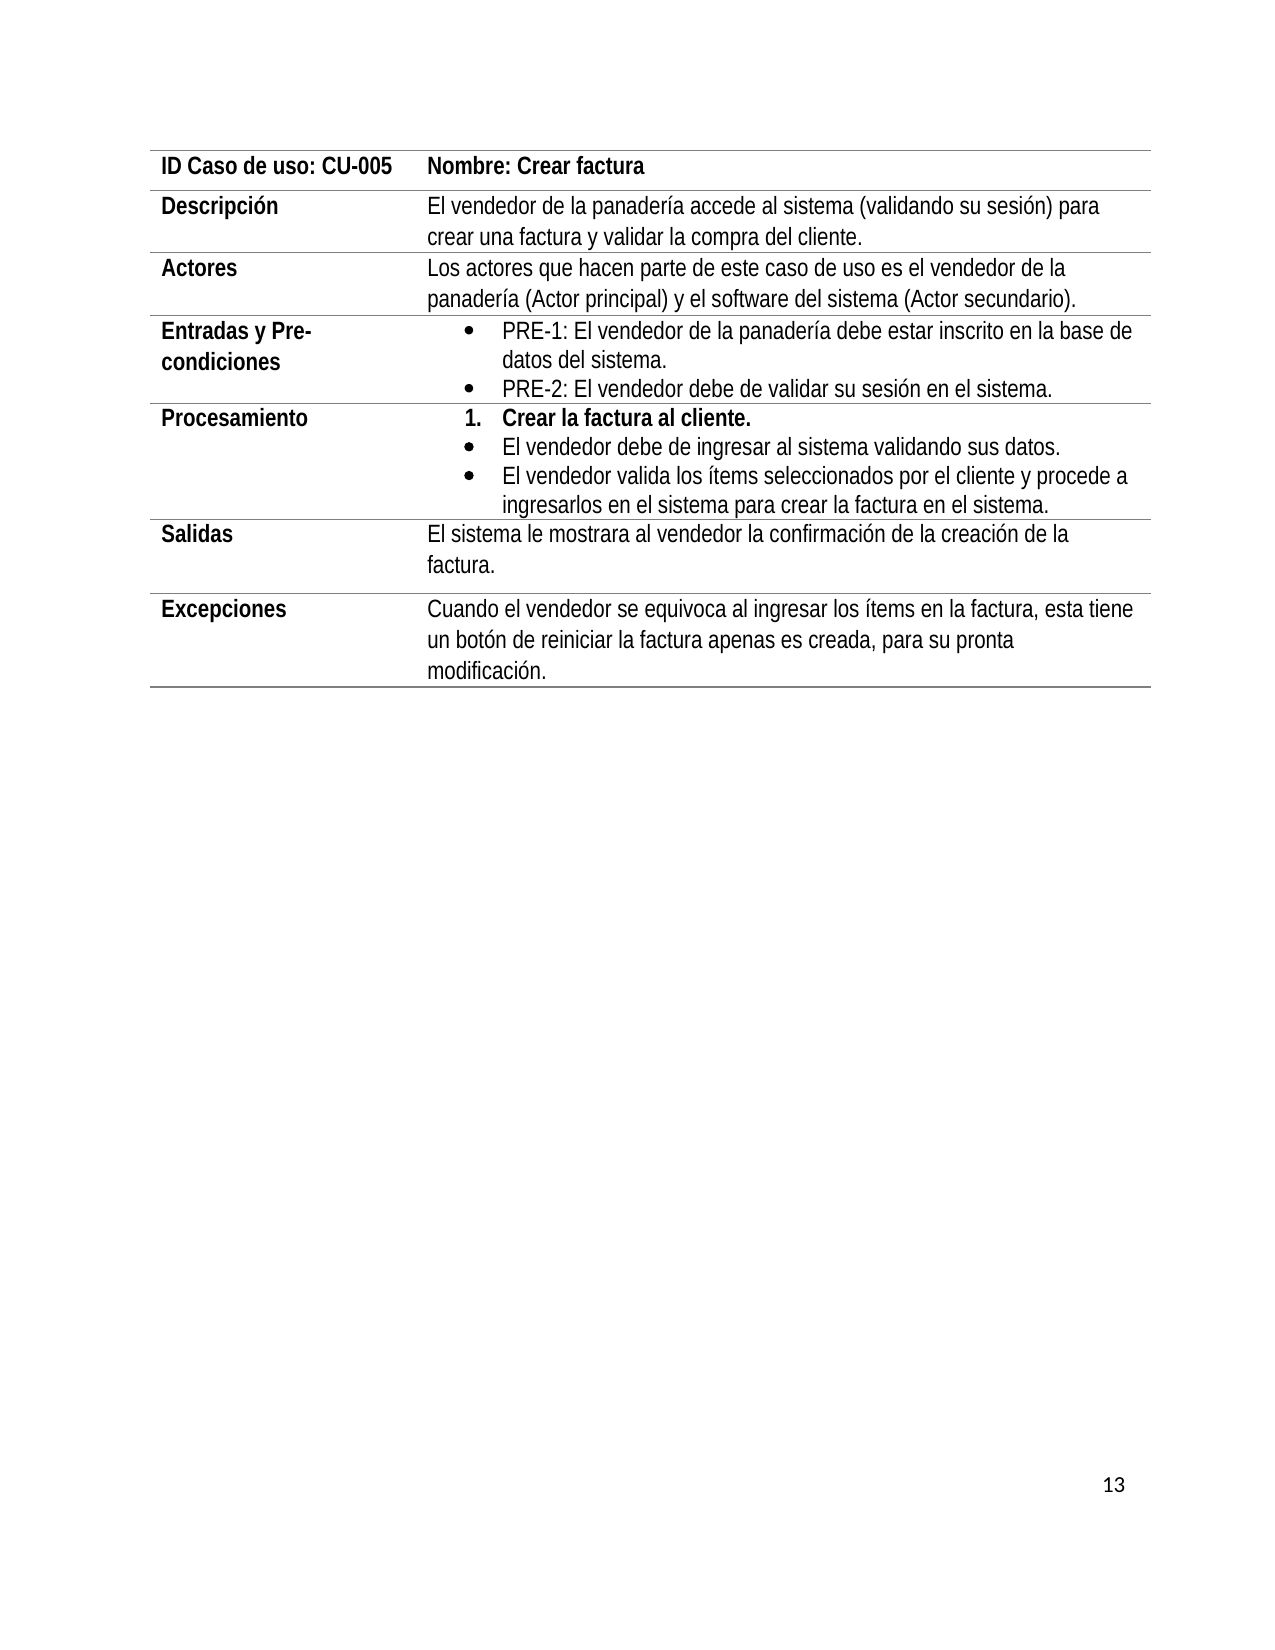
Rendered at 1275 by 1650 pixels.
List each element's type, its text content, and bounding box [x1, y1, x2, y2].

table_cell Descripción [150, 191, 416, 252]
table_cell Cuando el vendedor se equivoca al ingresar los ítems en la factura, esta tiene un botón de reiniciar la factura apenas es creada, para su pronta modificación. [416, 594, 1151, 686]
table_header Nombre: Crear factura [416, 151, 1151, 189]
table_header ID Caso de uso: CU-005 [150, 151, 416, 189]
table_cell Procesamiento [150, 404, 416, 518]
table_cell Entradas y Pre-condiciones [150, 316, 416, 402]
table_cell Excepciones [150, 594, 416, 686]
table_cell Los actores que hacen parte de este caso de uso es el vendedor de la panadería (Actor principal) y el software del sistema (Actor secundario). [416, 253, 1151, 315]
table_cell PRE-1: El vendedor de la panadería debe estar inscrito en la base de datos del sistema. PRE-2: El vendedor debe de validar su sesión en el sistema. [416, 316, 1151, 402]
table_cell El sistema le mostrara al vendedor la confirmación de la creación de la factura. [416, 520, 1151, 593]
table_cell Actores [150, 253, 416, 315]
table_cell Salidas [150, 520, 416, 593]
table_cell El vendedor de la panadería accede al sistema (validando su sesión) para crear una factura y validar la compra del cliente. [416, 191, 1151, 252]
table_cell Crear la factura al cliente. El vendedor debe de ingresar al sistema validando sus datos. El vendedor valida los ítems seleccionados por el cliente y procede a ingresarlos en el sistema para crear la factura en el sistema. [416, 404, 1151, 518]
